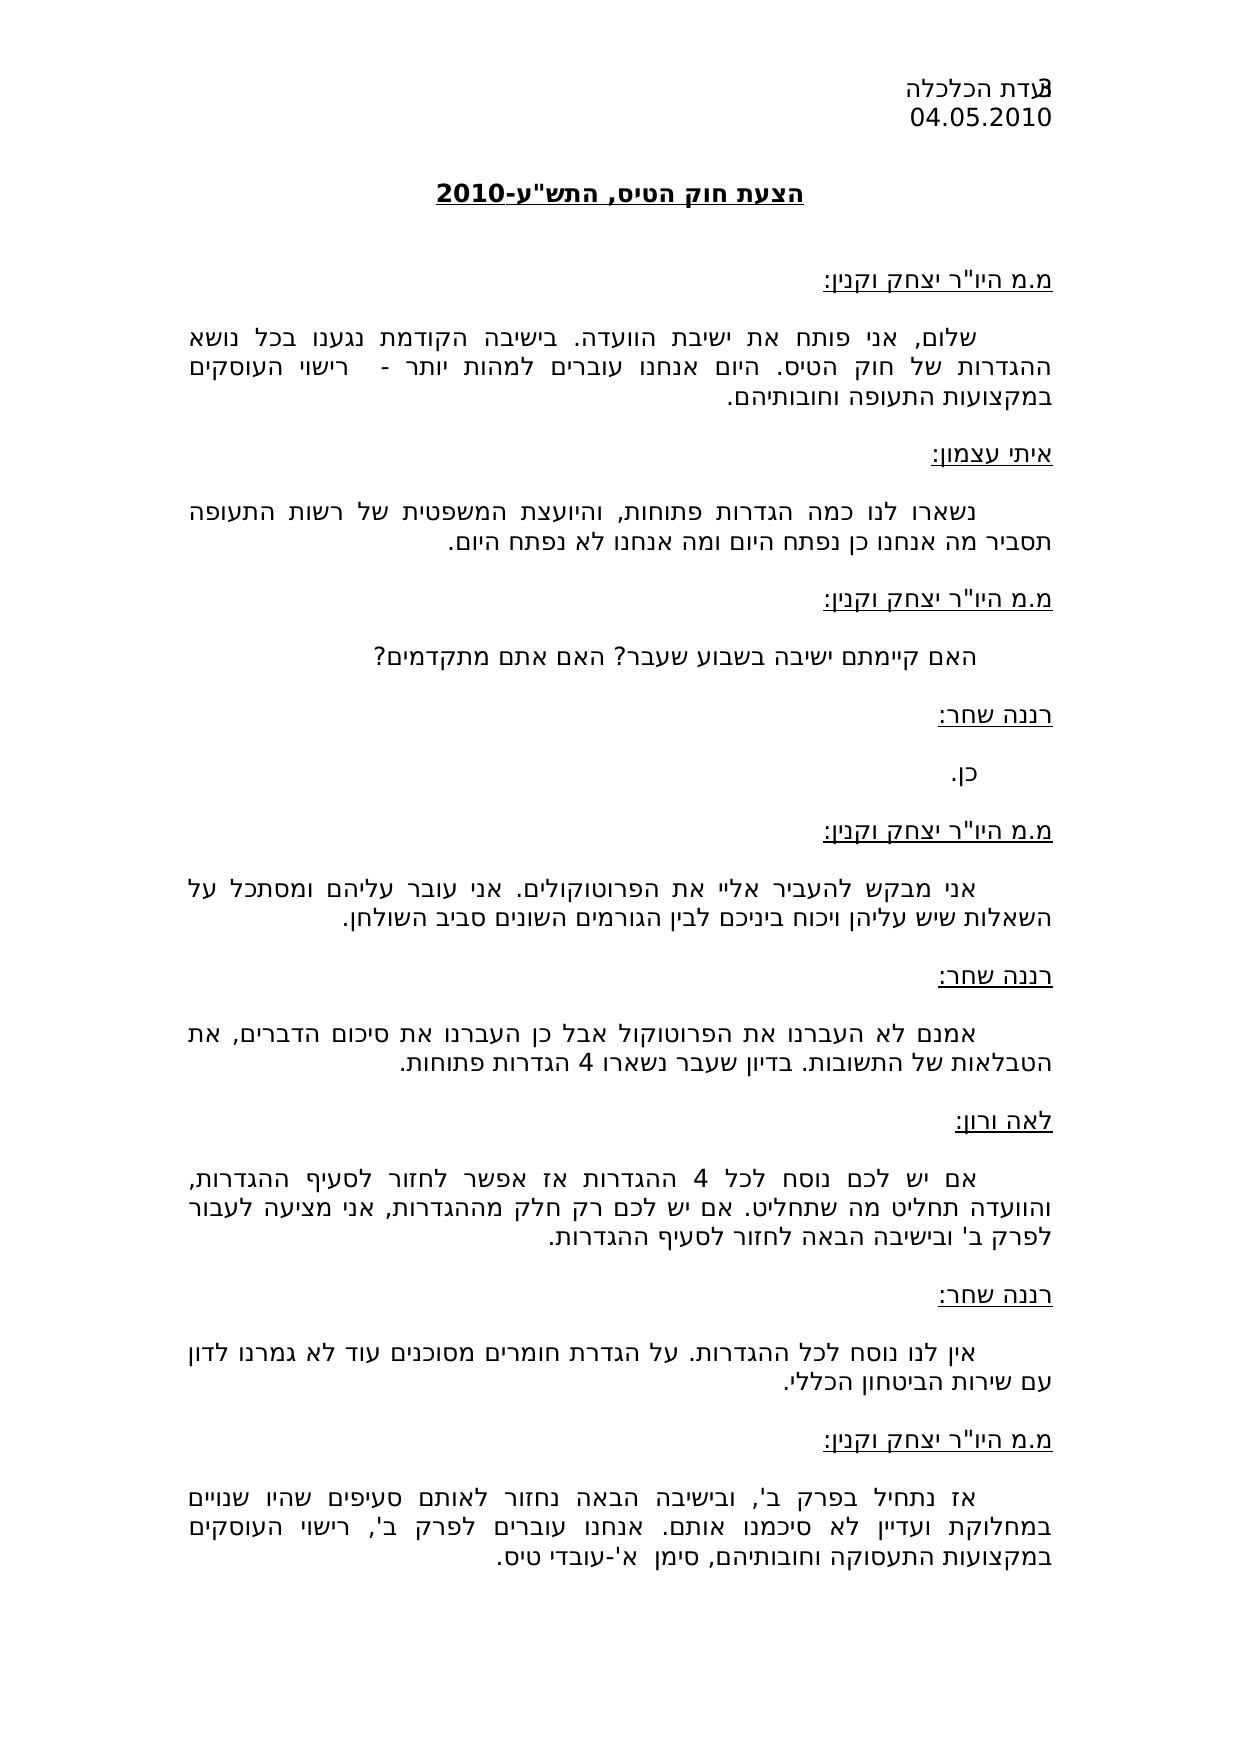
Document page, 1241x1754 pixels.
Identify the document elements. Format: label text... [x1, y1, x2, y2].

text איתי עצמון: [187, 439, 1053, 469]
text אז נתחיל בפרק ב', ובישיבה הבאה נחזור לאותם סעיפים שהיו שנויים במחלוקת ועדיין לא סיכמנו אותם. אנחנו עוברים לפרק ב', רישוי העוסקים במקצועות התעסוקה וחובותיהם, סימן א'-עובדי טיס. [187, 1483, 1053, 1571]
text מ.מ היו"ר יצחק וקנין: [187, 584, 1053, 614]
text מ.מ היו"ר יצחק וקנין: [187, 265, 1053, 294]
text הצעת חוק הטיס, התש"ע-2010 [187, 179, 1053, 208]
text שלום, אני פותח את ישיבת הוועדה. בישיבה הקודמת נגענו בכל נושא ההגדרות של חוק הטיס. היום אנחנו עוברים למהות יותר - רישוי העוסקים במקצועות התעופה וחובותיהם. [187, 323, 1053, 411]
text אין לנו נוסח לכל ההגדרות. על הגדרת חומרים מסוכנים עוד לא גמרנו לדון עם שירות הביטחון הכללי. [187, 1338, 1053, 1397]
text רננה שחר: [187, 700, 1053, 729]
text אני מבקש להעביר אליי את הפרוטוקולים. אני עובר עליהם ומסתכל על השאלות שיש עליהן ויכוח ביניכם לבין הגורמים השונים סביב השולחן. [187, 874, 1053, 932]
text מ.מ היו"ר יצחק וקנין: [187, 1425, 1053, 1454]
text לאה ורון: [187, 1106, 1053, 1135]
text אמנם לא העברנו את הפרוטוקול אבל כן העברנו את סיכום הדברים, את הטבלאות של התשובות. בדיון שעבר נשארו 4 הגדרות פתוחות. [187, 1019, 1053, 1077]
text האם קיימתם ישיבה בשבוע שעבר? האם אתם מתקדמים? [187, 642, 1053, 672]
text כן. [187, 758, 1053, 787]
text מ.מ היו"ר יצחק וקנין: [187, 816, 1053, 845]
text רננה שחר: [187, 1280, 1053, 1309]
text נשארו לנו כמה הגדרות פתוחות, והיועצת המשפטית של רשות התעופה תסביר מה אנחנו כן נפתח היום ומה אנחנו לא נפתח היום. [187, 497, 1053, 556]
text רננה שחר: [187, 961, 1053, 990]
text אם יש לכם נוסח לכל 4 ההגדרות אז אפשר לחזור לסעיף ההגדרות, והוועדה תחליט מה שתחליט. אם יש לכם רק חלק מההגדרות, אני מציעה לעבור לפרק ב' ובישיבה הבאה לחזור לסעיף ההגדרות. [187, 1164, 1053, 1252]
